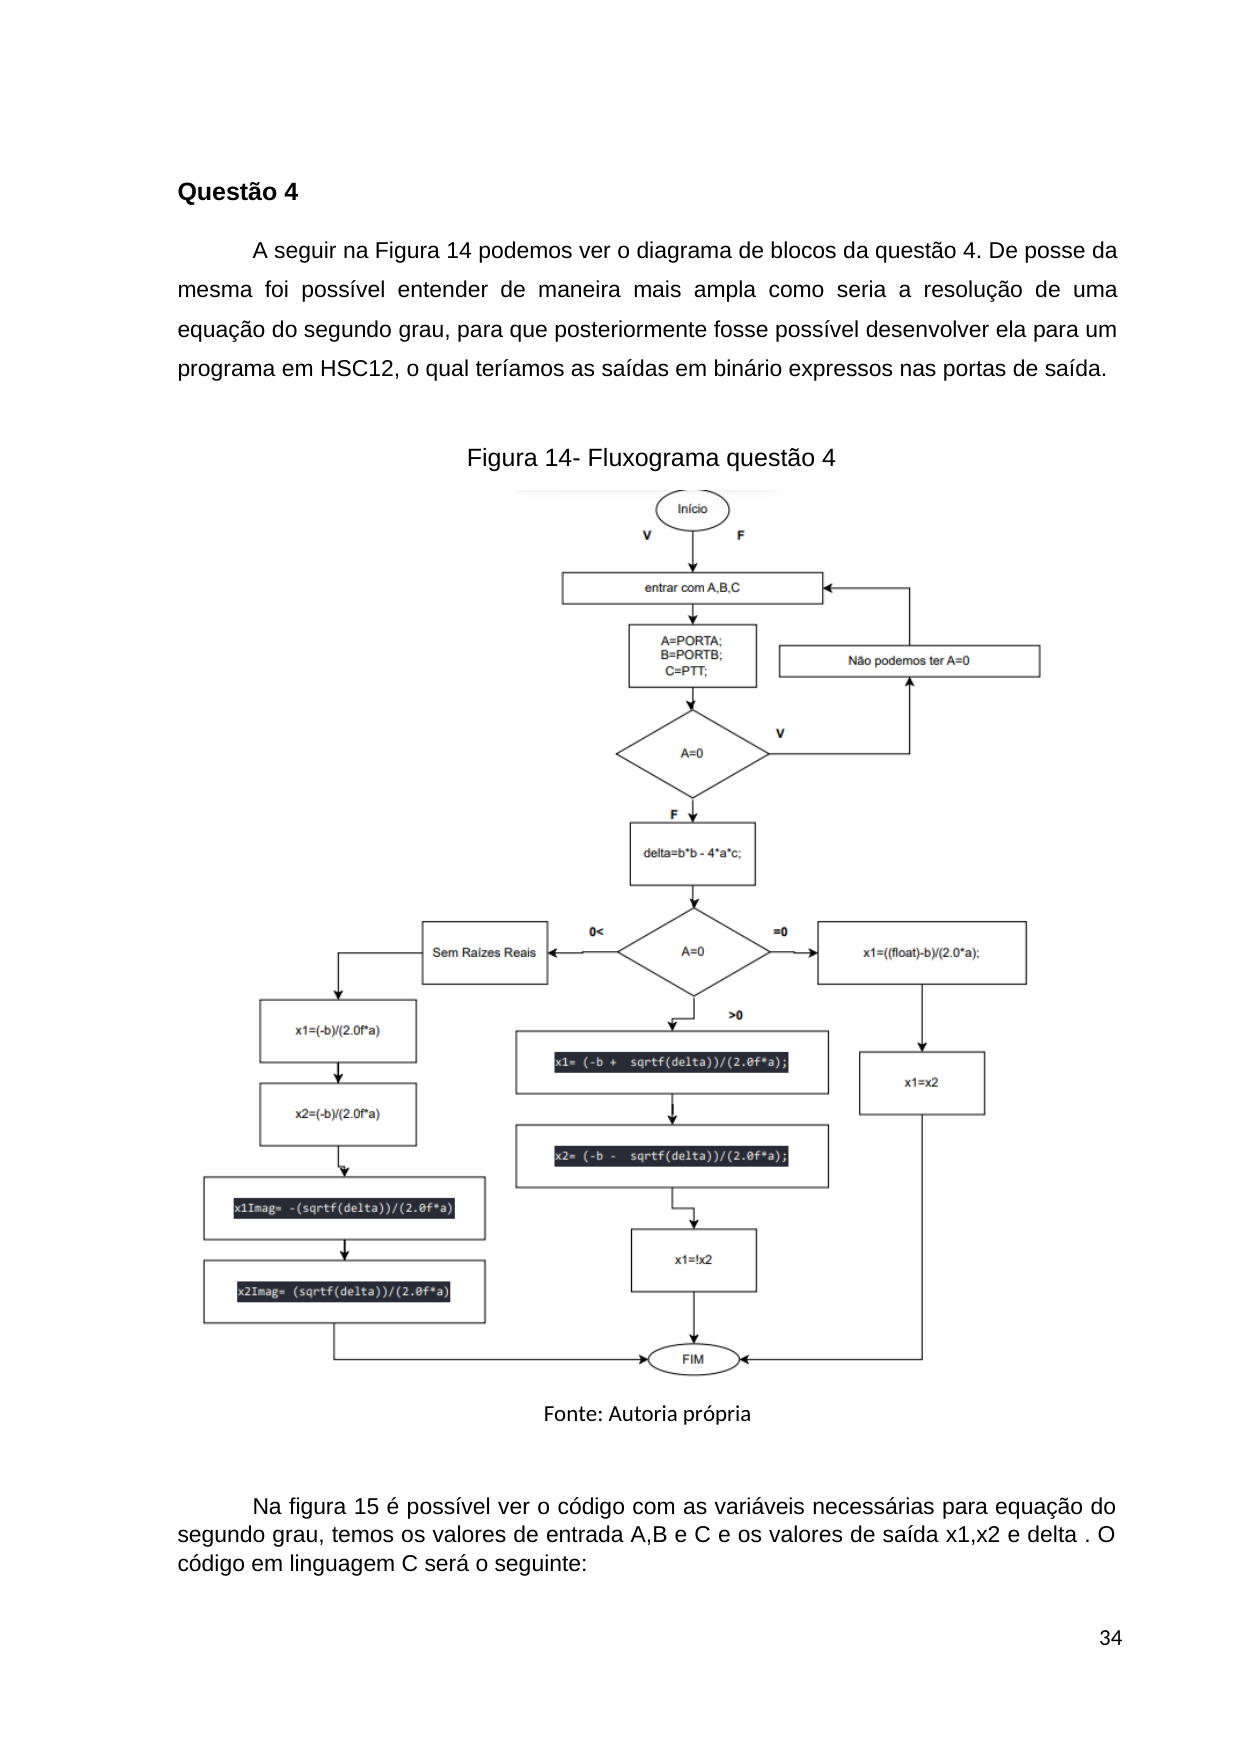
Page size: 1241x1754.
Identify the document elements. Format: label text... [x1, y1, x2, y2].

text Figura 14- Fluxograma questão 4 [178, 443, 1118, 471]
picture [177, 490, 1114, 1380]
text A seguir na Figura 14 podemos ver o diagrama de blocos da questão 4. De posse da mesma foi possível entender de maneira mais ampla como seria a resolução de uma equação do segundo grau, para que posteriormente fosse possível desenvolver ela para um programa em HSC12, o qual teríamos as saídas em binário expressos nas portas de saída. [177, 237, 1118, 382]
text Questão 4 [177, 177, 1122, 206]
text Fonte: Autoria própria [177, 1399, 1118, 1427]
text Na figura 15 é possível ver o código com as variáveis necessárias para equação do segundo grau, temos os valores de entrada A,B e C e os valores de saída x1,x2 e delta . O código em linguagem C será o seguinte: [177, 1493, 1118, 1576]
